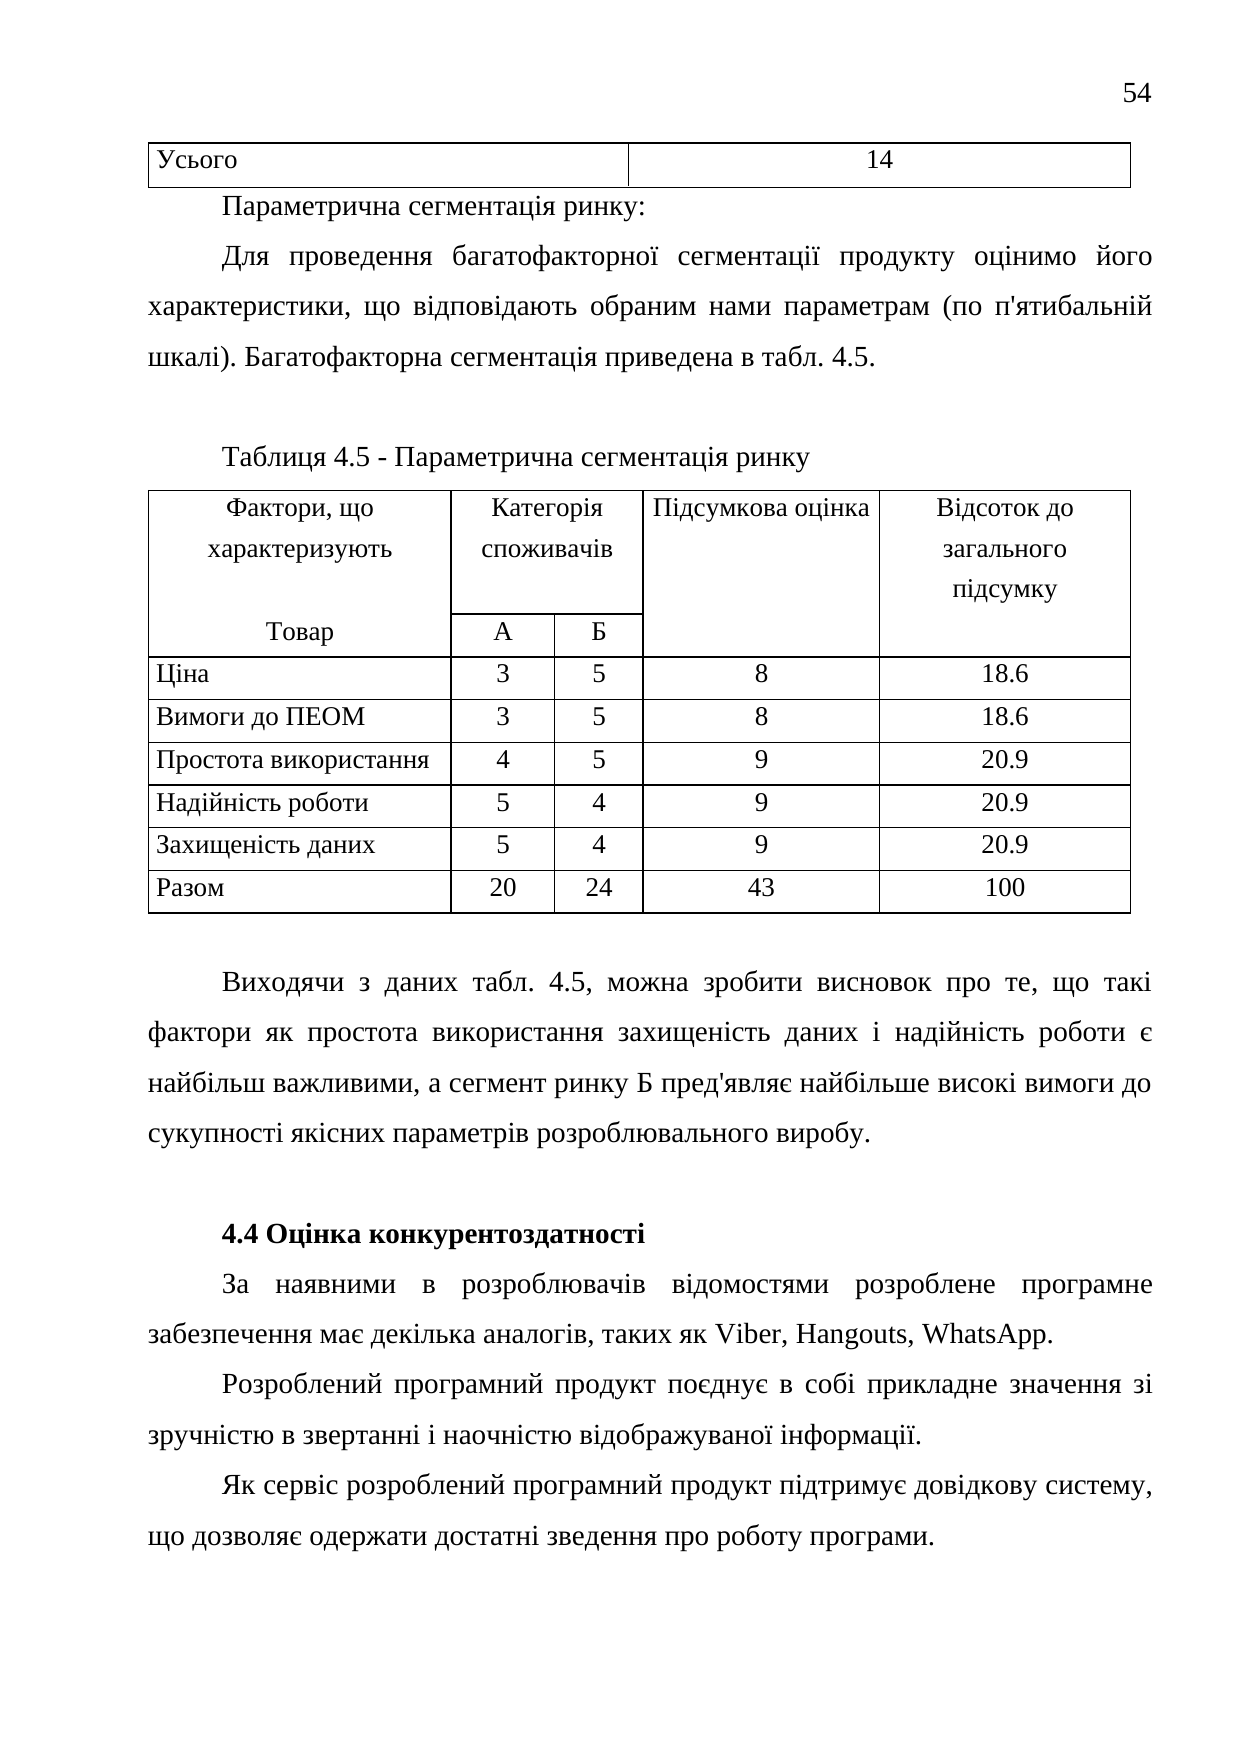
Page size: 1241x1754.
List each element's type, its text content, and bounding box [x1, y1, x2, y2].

table_header Підсумкова оцінка [644, 491, 879, 613]
table_cell [880, 613, 1130, 656]
table_cell 9 [644, 786, 879, 827]
table_header Фактори, що характеризують [149, 491, 450, 613]
table_cell 14 [629, 144, 1130, 186]
table_cell 8 [644, 658, 879, 699]
table_cell 5 [555, 700, 642, 741]
table_cell 9 [644, 828, 879, 869]
table_cell 20.9 [880, 743, 1130, 784]
text Для проведення багатофакторної сегментації продукту оцінимо його характеристики, що відповідають обраним нами параметрам (по п'ятибальній шкалі). Багатофакторна сегментація приведена в табл. 4.5. [148, 238, 1154, 372]
table_cell 5 [452, 786, 554, 827]
table_cell 3 [452, 658, 554, 699]
table_cell 20 [452, 871, 554, 912]
table_cell 9 [644, 743, 879, 784]
table_cell 4 [452, 743, 554, 784]
table_cell 3 [452, 700, 554, 741]
table_cell [644, 613, 879, 656]
table_cell 4 [555, 786, 642, 827]
text Розроблений програмний продукт поєднує в собі прикладне значення зі зручністю в звертанні і наочністю відображуваної інформації. [148, 1367, 1154, 1451]
table_cell Б [555, 615, 642, 656]
table_cell 20.9 [880, 828, 1130, 869]
table_cell 43 [644, 871, 879, 912]
text Як сервіс розроблений програмний продукт підтримує довідкову систему, що дозволяє одержати достатні зведення про роботу програми. [148, 1467, 1154, 1551]
table_cell 24 [555, 871, 642, 912]
table_cell 5 [555, 743, 642, 784]
text Виходячи з даних табл. 4.5, можна зробити висновок про те, що такі фактори як простота використання захищеність даних і надійність роботи є найбільш важливими, а сегмент ринку Б пред'являє найбільше високі вимоги до сукупності якісних параметрів розроблювального виробу. [148, 964, 1154, 1149]
table_cell Ціна [149, 658, 450, 699]
table_cell 8 [644, 700, 879, 741]
table_cell 5 [555, 658, 642, 699]
table_cell А [452, 615, 554, 656]
table_header Відсоток до загального підсумку [880, 491, 1130, 613]
text Таблиця 4.5 - Параметрична сегментація ринку [148, 439, 1154, 473]
table_cell 4 [555, 828, 642, 869]
table_cell Простота використання [149, 743, 450, 784]
table_cell Надійність роботи [149, 786, 450, 827]
table_cell 18.6 [880, 700, 1130, 741]
text За наявними в розроблювачів відомостями розроблене програмне забезпечення має декілька аналогів, таких як Viber, Hangouts, WhatsApp. [148, 1266, 1154, 1350]
table_cell Захищеність даних [149, 828, 450, 869]
table_cell 100 [880, 871, 1130, 912]
table_cell 18.6 [880, 658, 1130, 699]
table_cell Усього [149, 144, 628, 186]
table_cell Вимоги до ПЕОМ [149, 700, 450, 741]
table_cell 20.9 [880, 786, 1130, 827]
table_cell Товар [149, 613, 450, 656]
table_cell Разом [149, 871, 450, 912]
table_cell 5 [452, 828, 554, 869]
text Параметрична сегментація ринку: [148, 188, 1154, 221]
text 4.4 Оцінка конкурентоздатності [148, 1216, 1154, 1249]
table_header Категорія споживачів [452, 491, 642, 613]
